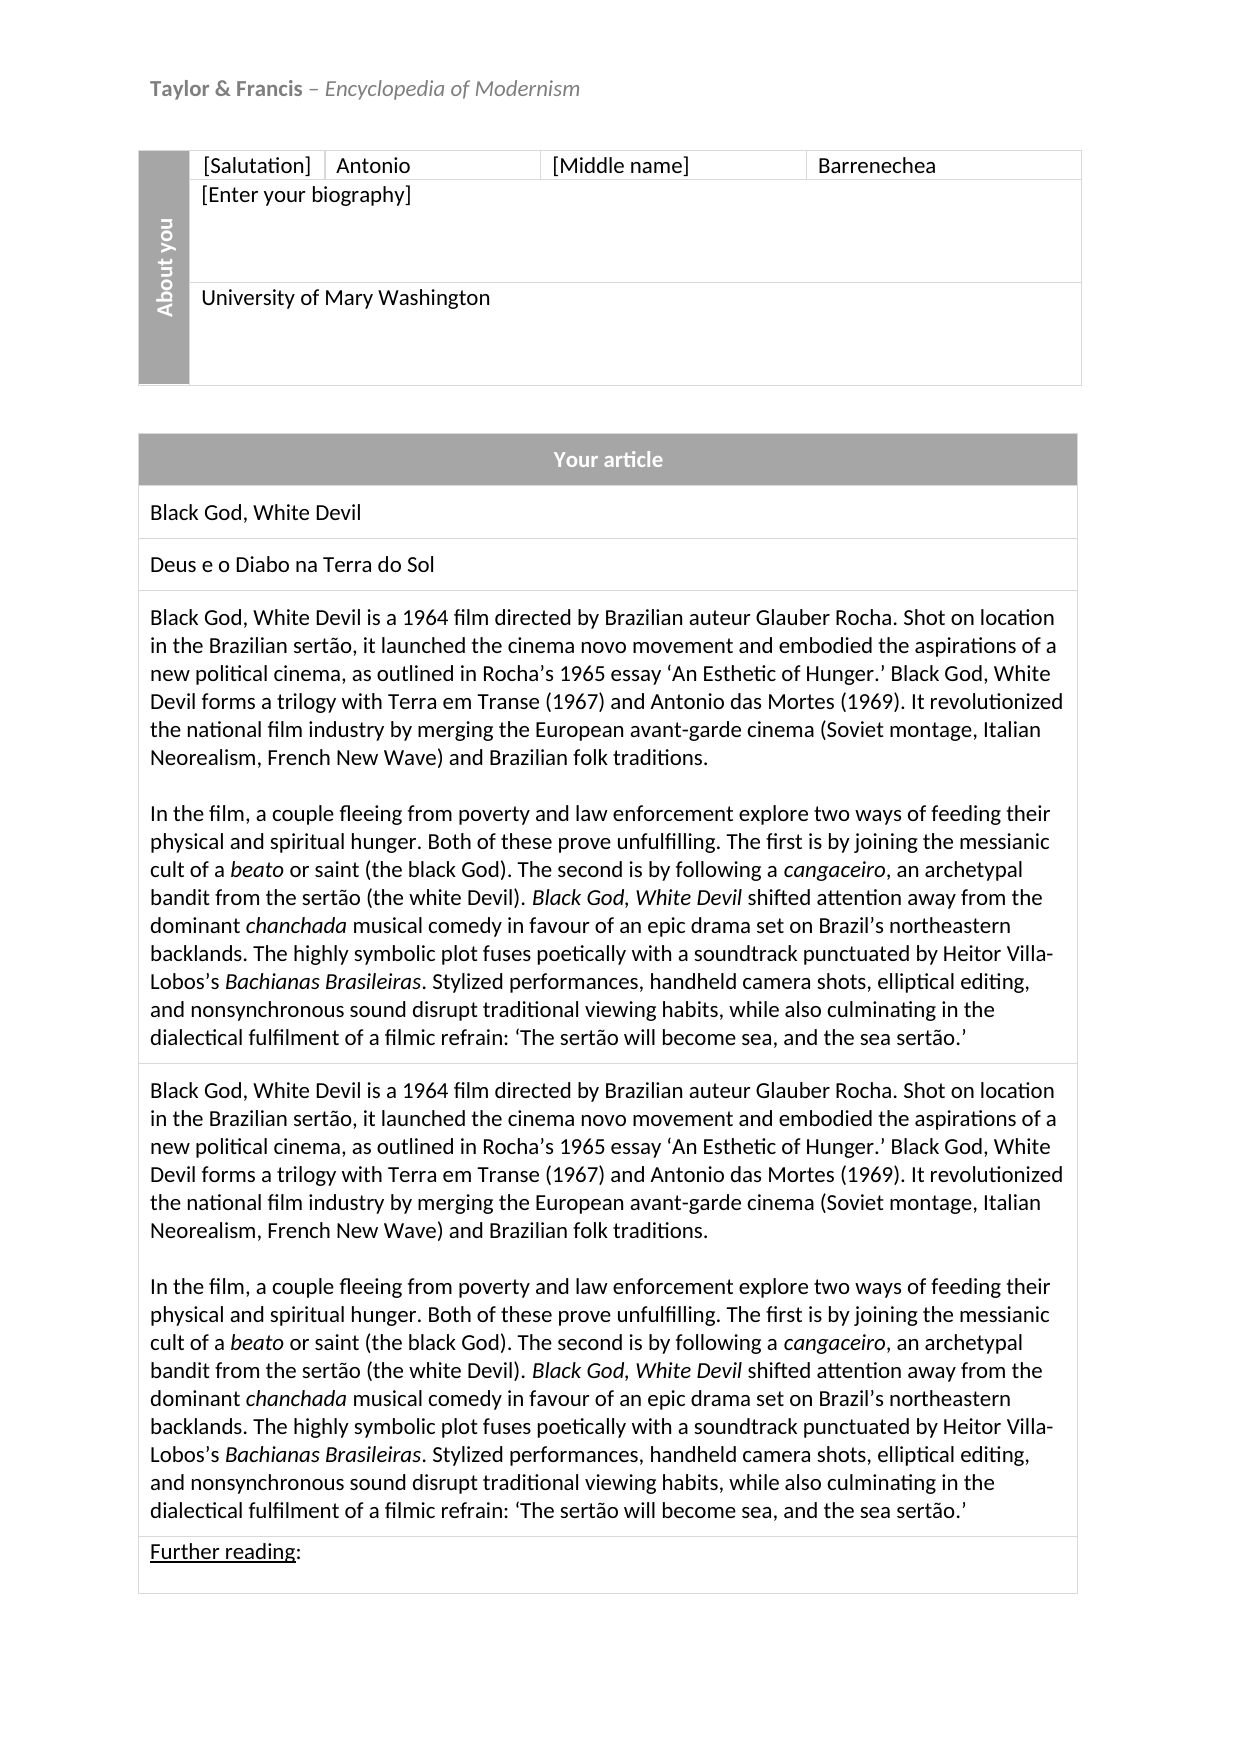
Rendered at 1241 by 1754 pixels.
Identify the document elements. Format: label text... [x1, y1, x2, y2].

table_cell Further reading: [139, 1537, 1077, 1593]
table_header About you [139, 151, 189, 384]
table_header Your article [139, 434, 1077, 485]
